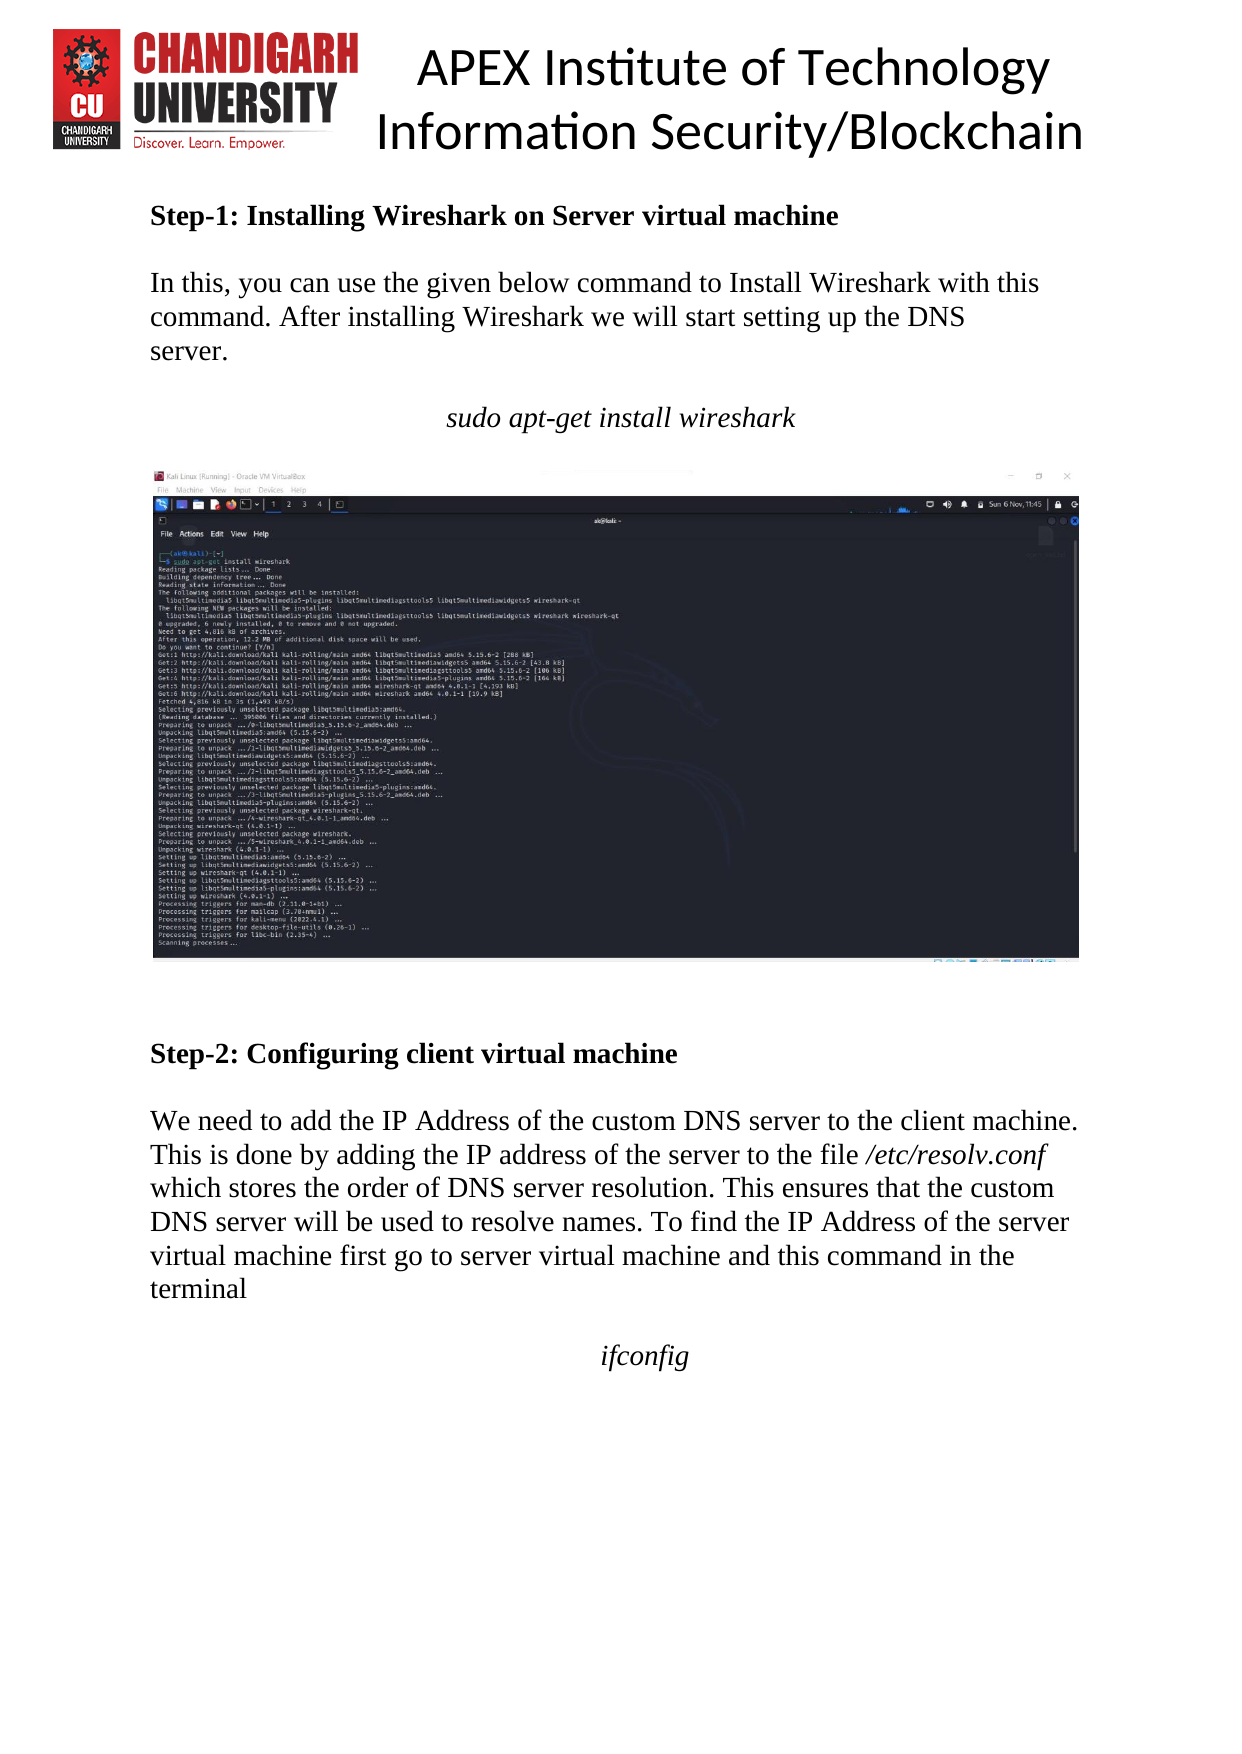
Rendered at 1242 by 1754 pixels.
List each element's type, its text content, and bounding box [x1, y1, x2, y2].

picture [153, 470, 1079, 962]
text We need to add the IP Address of the custom DNS server to the client machine. [150, 1103, 1169, 1137]
text sudo apt-get install wireshark [446, 400, 1169, 433]
text This is done by adding the IP address of the server to the file /etc/resolv.conf which stores the order of DNS server resolution. This ensures that the custom DNS server will be used to resolve names. To find the IP Address of the server virtual machine first go to server virtual machine and this command in the terminal [150, 1137, 1078, 1305]
subtitle Step-2: Configuring client virtual machine [150, 1036, 1169, 1070]
text ifconfig [478, 1338, 812, 1372]
text In this, you can use the given below command to Install Wireshark with this command. After installing Wireshark we will start setting up the DNS server. [150, 266, 1050, 366]
subtitle Step-1: Installing Wireshark on Server virtual machine [150, 198, 1169, 232]
picture [53, 29, 358, 150]
